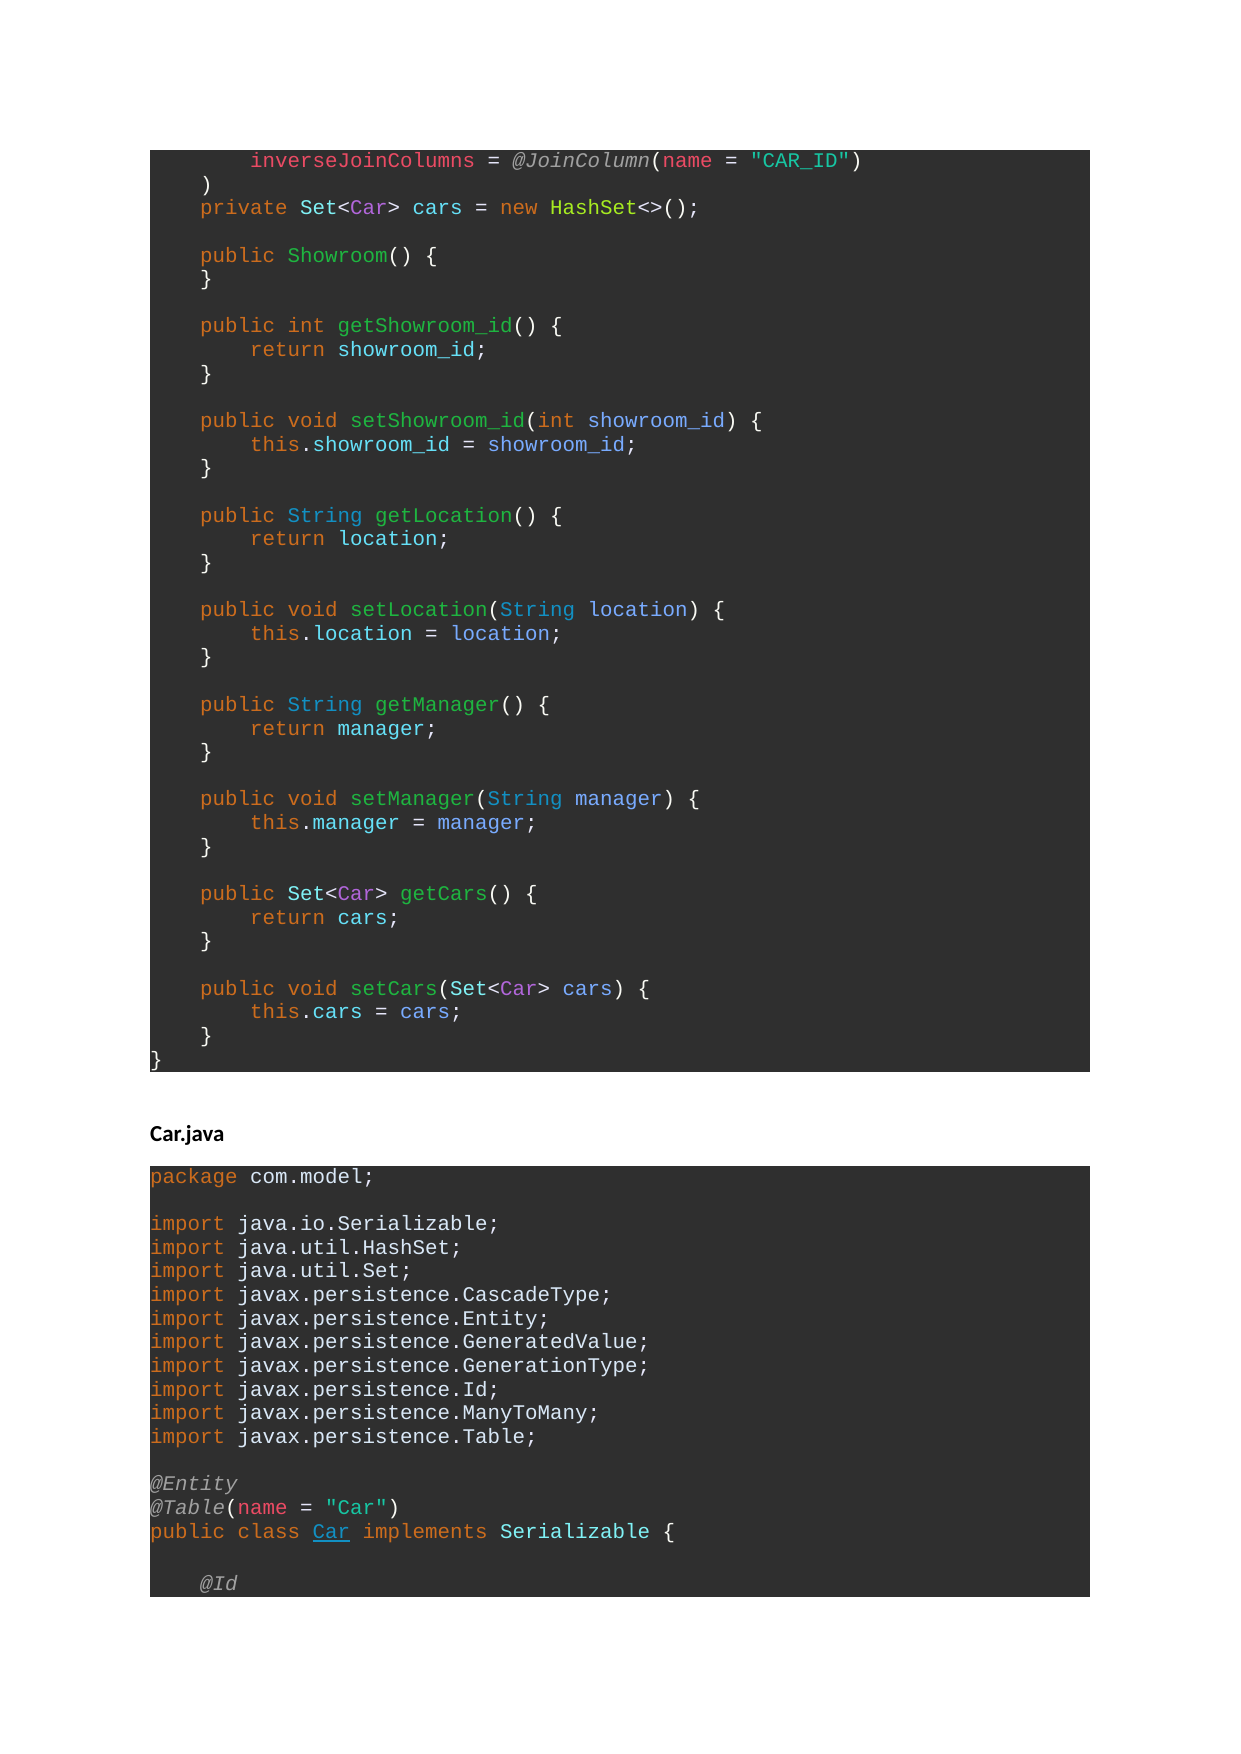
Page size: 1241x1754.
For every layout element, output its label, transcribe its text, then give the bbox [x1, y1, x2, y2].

text package com.model; [150, 1166, 1090, 1189]
text } [150, 457, 1090, 481]
text import javax.persistence.GeneratedValue; [150, 1331, 1090, 1355]
text } [150, 741, 1090, 765]
text } [150, 268, 1090, 292]
text this.manager = manager; [150, 812, 1090, 836]
text private Set<Car> cars = new HashSet<>(); [150, 197, 1090, 221]
text Car.java [150, 1119, 1090, 1147]
text import java.util.Set; [150, 1261, 1090, 1284]
text public class Car implements Serializable { [150, 1521, 1090, 1544]
text import javax.persistence.Entity; [150, 1308, 1090, 1331]
text } [150, 836, 1090, 859]
text } [150, 647, 1090, 670]
text return location; [150, 528, 1090, 552]
text import javax.persistence.GenerationType; [150, 1355, 1090, 1379]
text import java.io.Serializable; [150, 1213, 1090, 1237]
text public void setCars(Set<Car> cars) { [150, 978, 1090, 1001]
text } [150, 363, 1090, 386]
text public void setLocation(String location) { [150, 599, 1090, 623]
text import javax.persistence.Table; [150, 1426, 1090, 1450]
text ) [150, 174, 1090, 197]
text return cars; [150, 907, 1090, 930]
text } [150, 1025, 1090, 1048]
text public Showroom() { [150, 244, 1090, 268]
text return manager; [150, 717, 1090, 741]
text public String getLocation() { [150, 505, 1090, 528]
text import javax.persistence.ManyToMany; [150, 1402, 1090, 1426]
text @Id [150, 1573, 1090, 1597]
text public Set<Car> getCars() { [150, 883, 1090, 907]
text public void setShowroom_id(int showroom_id) { [150, 410, 1090, 434]
text @Entity [150, 1473, 1090, 1497]
text public void setManager(String manager) { [150, 788, 1090, 812]
text this.showroom_id = showroom_id; [150, 434, 1090, 457]
text return showroom_id; [150, 339, 1090, 363]
text } [150, 1048, 1090, 1072]
text import javax.persistence.CascadeType; [150, 1284, 1090, 1308]
text @Table(name = "Car") [150, 1497, 1090, 1521]
text inverseJoinColumns = @JoinColumn(name = "CAR_ID") [150, 150, 1090, 174]
text import java.util.HashSet; [150, 1237, 1090, 1261]
text this.location = location; [150, 623, 1090, 647]
text public String getManager() { [150, 694, 1090, 717]
text } [150, 930, 1090, 954]
text this.cars = cars; [150, 1001, 1090, 1025]
text } [150, 552, 1090, 576]
text import javax.persistence.Id; [150, 1379, 1090, 1402]
text public int getShowroom_id() { [150, 316, 1090, 339]
